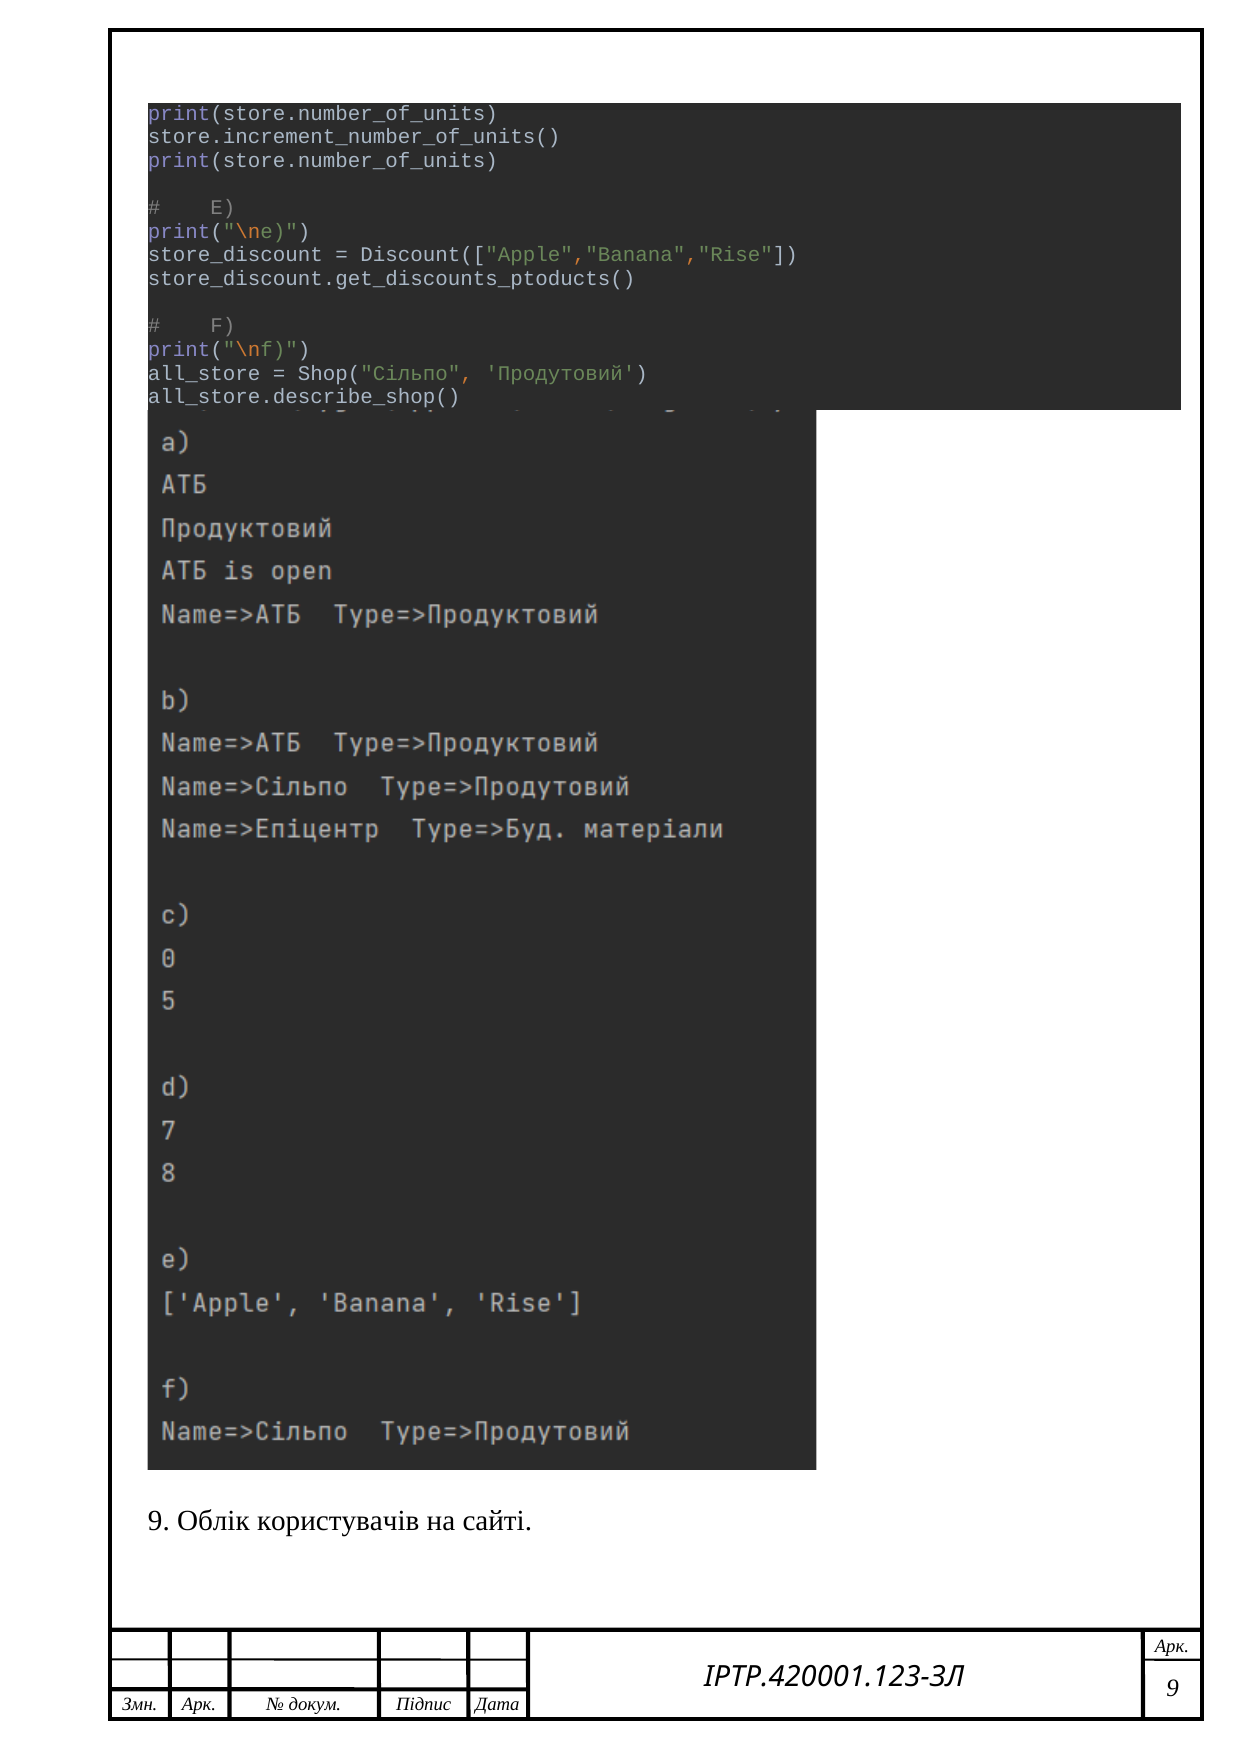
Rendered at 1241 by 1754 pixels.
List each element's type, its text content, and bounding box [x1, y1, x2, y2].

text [148, 103, 1181, 410]
picture [147, 410, 817, 1470]
text 9. Облік користувачів на сайті. [148, 1503, 1181, 1537]
